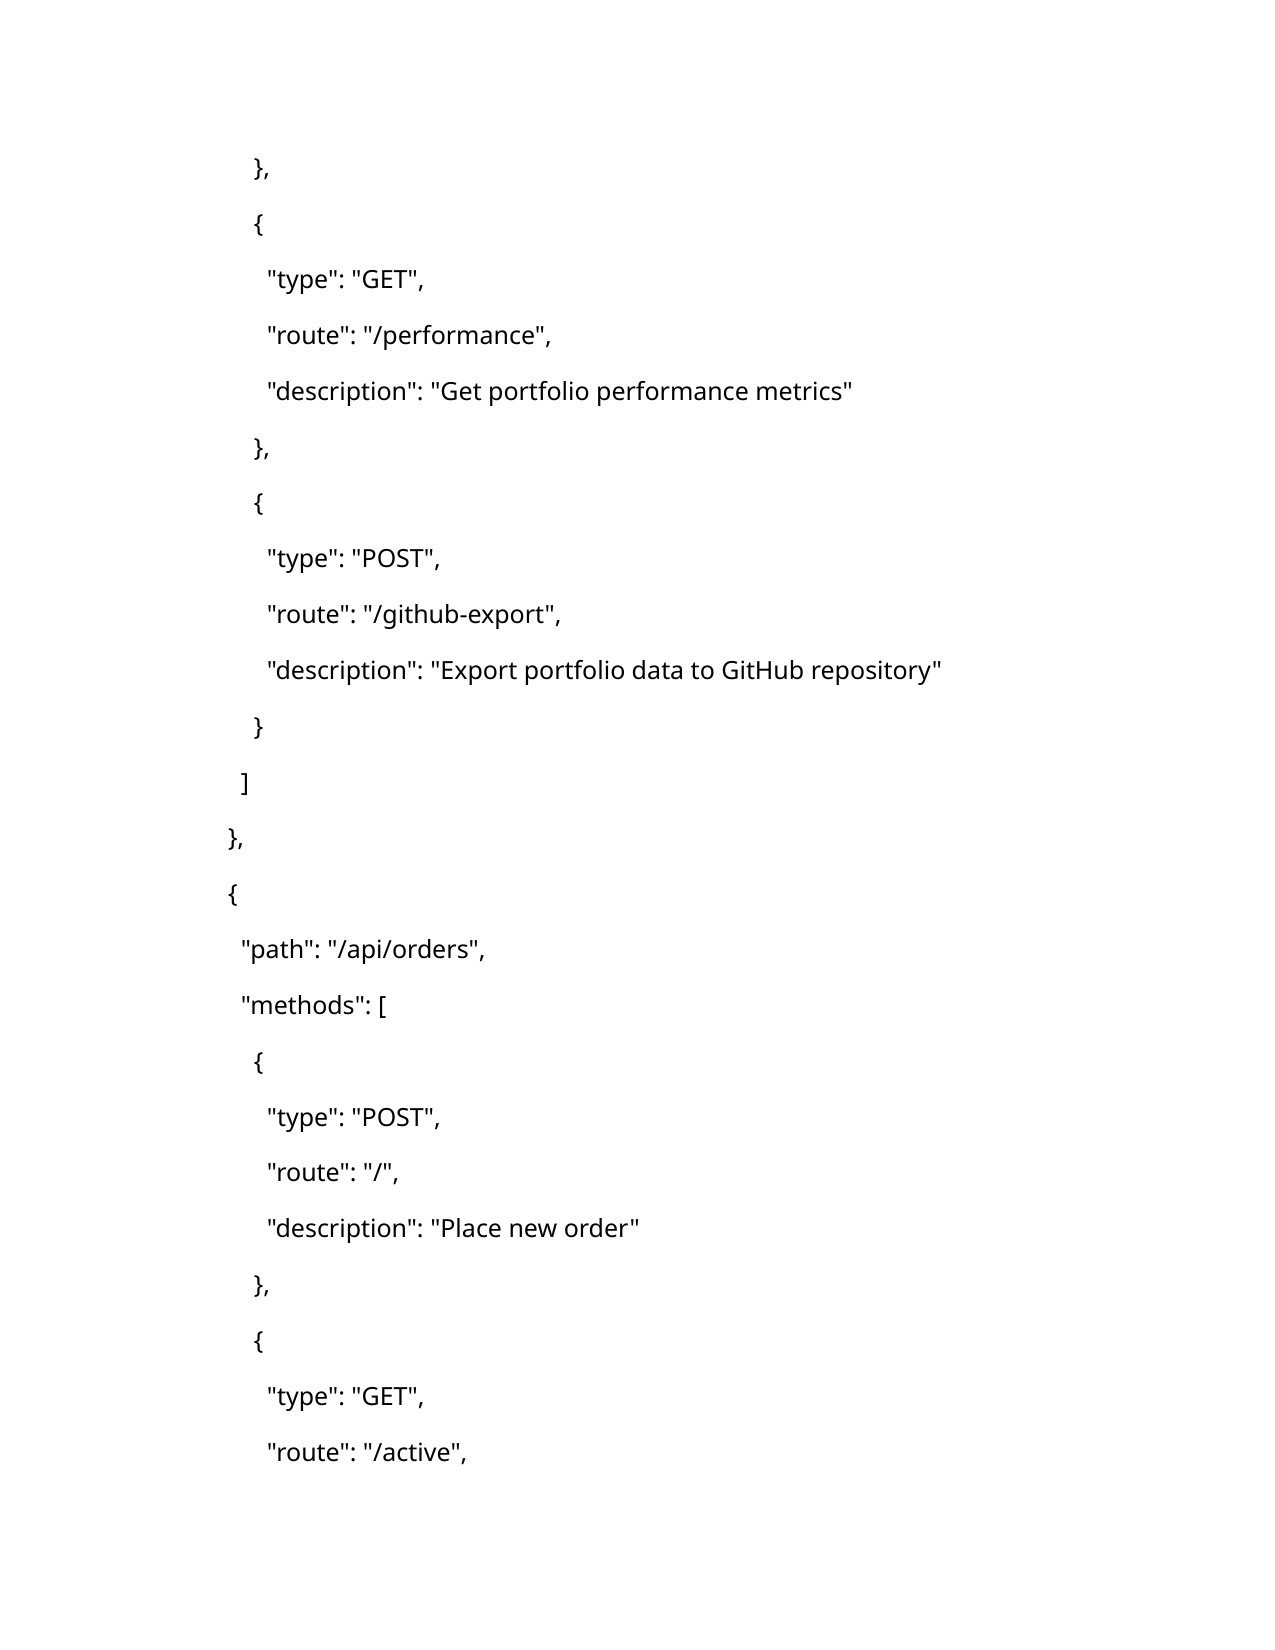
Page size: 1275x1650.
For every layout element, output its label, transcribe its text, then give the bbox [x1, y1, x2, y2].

text "description": "Get portfolio performance metrics" [150, 373, 1125, 407]
text }, [150, 820, 1125, 854]
text }, [150, 429, 1125, 463]
text "route": "/active", [150, 1434, 1125, 1468]
text ] [150, 764, 1125, 798]
text "description": "Export portfolio data to GitHub repository" [150, 652, 1125, 687]
text "route": "/github-export", [150, 597, 1125, 631]
text "type": "POST", [150, 1099, 1125, 1133]
text "methods": [ [150, 987, 1125, 1022]
text }, [150, 1267, 1125, 1301]
text { [150, 1043, 1125, 1077]
text { [150, 876, 1125, 910]
text "route": "/performance", [150, 317, 1125, 352]
text { [150, 206, 1125, 240]
text "type": "GET", [150, 262, 1125, 296]
text "route": "/", [150, 1155, 1125, 1189]
text "type": "GET", [150, 1378, 1125, 1412]
text "path": "/api/orders", [150, 932, 1125, 966]
text { [150, 1322, 1125, 1357]
text "description": "Place new order" [150, 1211, 1125, 1245]
text } [150, 708, 1125, 742]
text { [150, 485, 1125, 519]
text }, [150, 150, 1125, 184]
text "type": "POST", [150, 541, 1125, 575]
